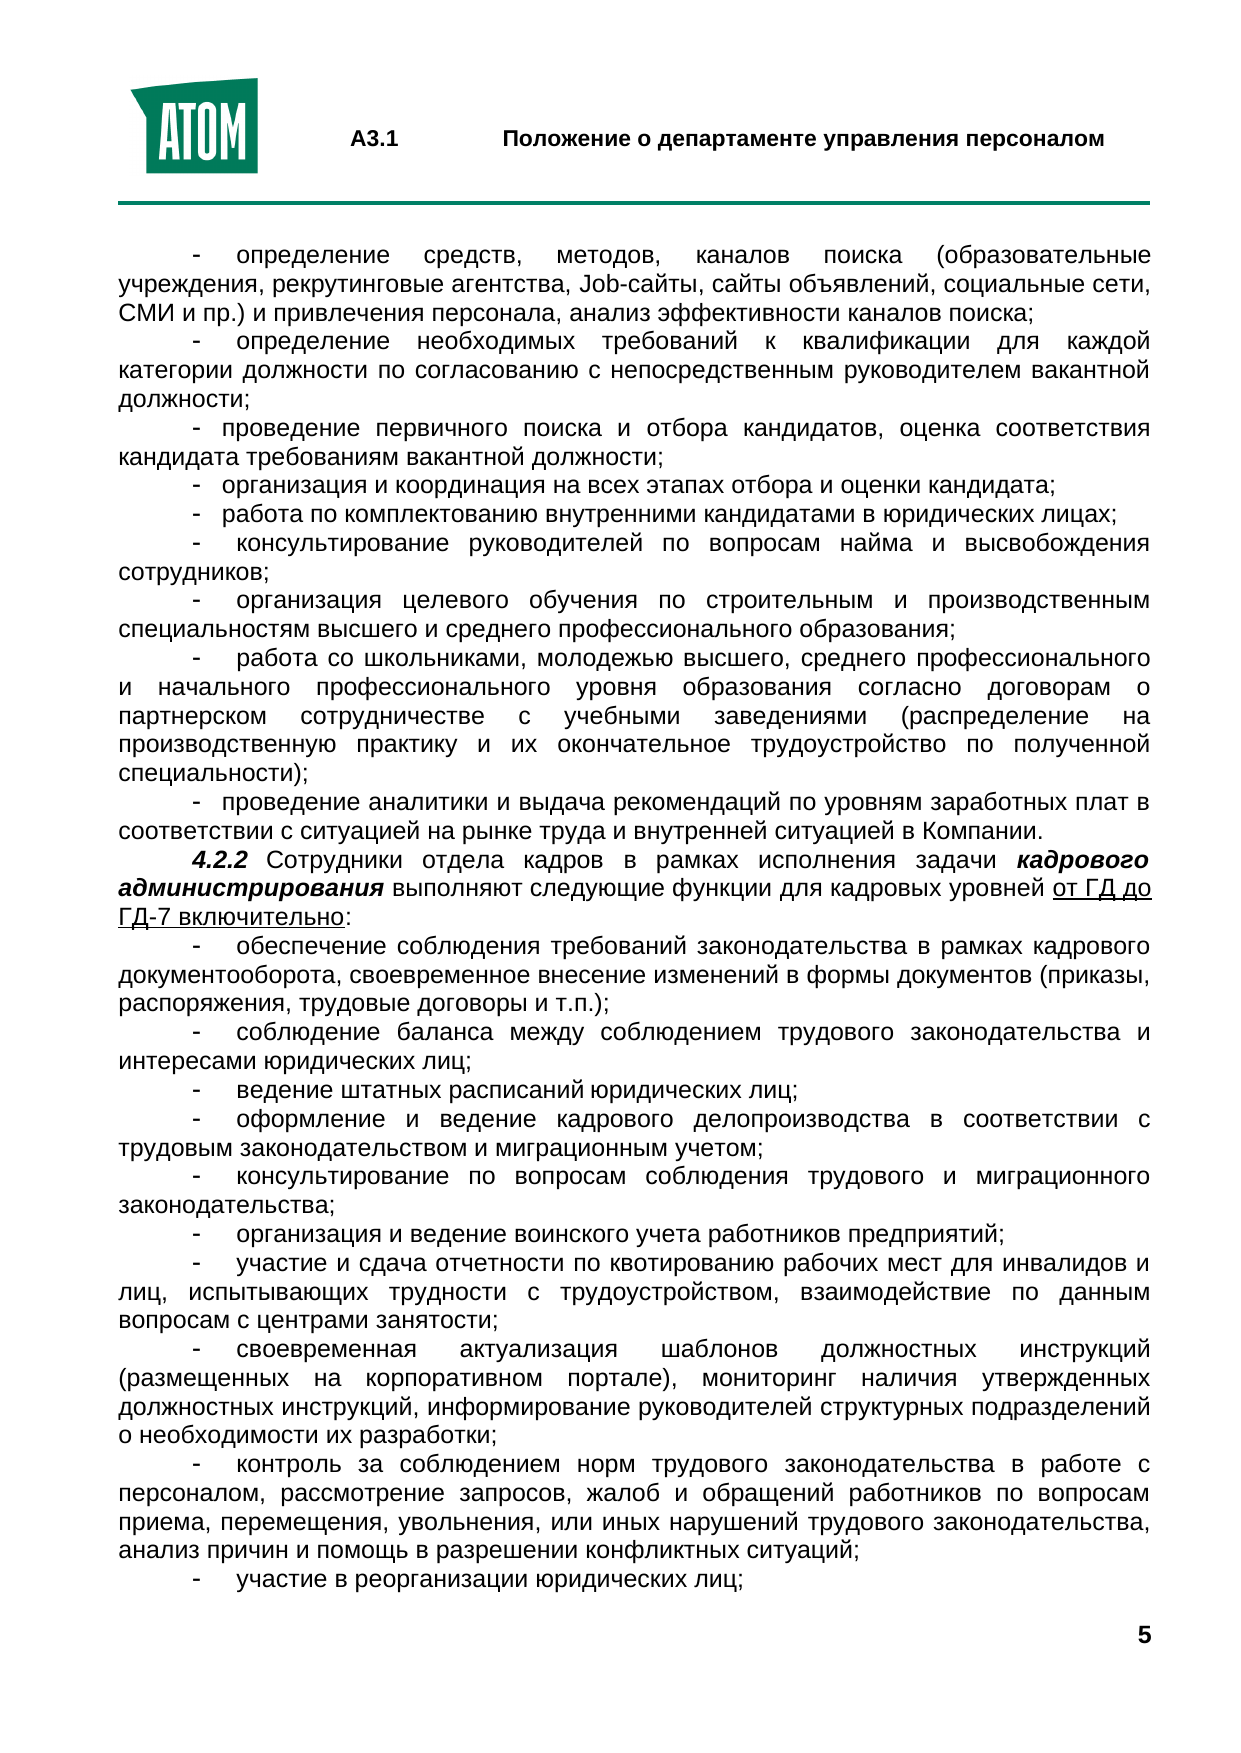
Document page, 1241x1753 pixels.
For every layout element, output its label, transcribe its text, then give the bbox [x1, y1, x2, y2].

list проведение аналитики и выдача рекомендаций по уровням заработных плат в соответствии с ситуацией на рынке труда и внутренней ситуацией в Компании. [118, 787, 1152, 844]
list участие и сдача отчетности по квотированию рабочих мест для инвалидов и лиц, испытывающих трудности с трудоустройством, взаимодействие по данным вопросам с центрами занятости; [118, 1248, 1152, 1334]
list проведение первичного поиска и отбора кандидатов, оценка соответствия кандидата требованиям вакантной должности; [118, 413, 1152, 470]
list обеспечение соблюдения требований законодательства в рамках кадрового документооборота, своевременное внесение изменений в формы документов (приказы, распоряжения, трудовые договоры и т.п.); [118, 931, 1152, 1017]
list организация и ведение воинского учета работников предприятий; [118, 1219, 1152, 1248]
list работа по комплектованию внутренними кандидатами в юридических лицах; [118, 499, 1152, 528]
list ведение штатных расписаний юридических лиц; [118, 1075, 1152, 1104]
list своевременная актуализация шаблонов должностных инструкций (размещенных на корпоративном портале), мониторинг наличия утвержденных должностных инструкций, информирование руководителей структурных подразделений о необходимости их разработки; [118, 1334, 1152, 1449]
list Сотрудники отдела кадров в рамках исполнения задачи кадрового администрирования выполняют следующие функции для кадровых уровней от ГД до ГД-7 включительно: [118, 844, 1152, 931]
list соблюдение баланса между соблюдением трудового законодательства и интересами юридических лиц; [118, 1017, 1152, 1075]
list организация и координация на всех этапах отбора и оценки кандидата; [118, 470, 1152, 499]
list определение необходимых требований к квалификации для каждой категории должности по согласованию с непосредственным руководителем вакантной должности; [118, 326, 1152, 413]
picture [129, 75, 261, 176]
list работа со школьниками, молодежью высшего, среднего профессионального и начального профессионального уровня образования согласно договорам о партнерском сотрудничестве с учебными заведениями (распределение на производственную практику и их окончательное трудоустройство по полученной специальности); [118, 643, 1152, 787]
list консультирование по вопросам соблюдения трудового и миграционного законодательства; [118, 1161, 1152, 1219]
list определение средств, методов, каналов поиска (образовательные учреждения, рекрутинговые агентства, Job-сайты, сайты объявлений, социальные сети, СМИ и пр.) и привлечения персонала, анализ эффективности каналов поиска; [118, 240, 1152, 326]
list консультирование руководителей по вопросам найма и высвобождения сотрудников; [118, 528, 1152, 586]
list оформление и ведение кадрового делопроизводства в соответствии с трудовым законодательством и миграционным учетом; [118, 1104, 1152, 1161]
list организация целевого обучения по строительным и производственным специальностям высшего и среднего профессионального образования; [118, 586, 1152, 643]
list участие в реорганизации юридических лиц; [118, 1564, 1152, 1593]
list контроль за соблюдением норм трудового законодательства в работе с персоналом, рассмотрение запросов, жалоб и обращений работников по вопросам приема, перемещения, увольнения, или иных нарушений трудового законодательства, анализ причин и помощь в разрешении конфликтных ситуаций; [118, 1449, 1152, 1564]
